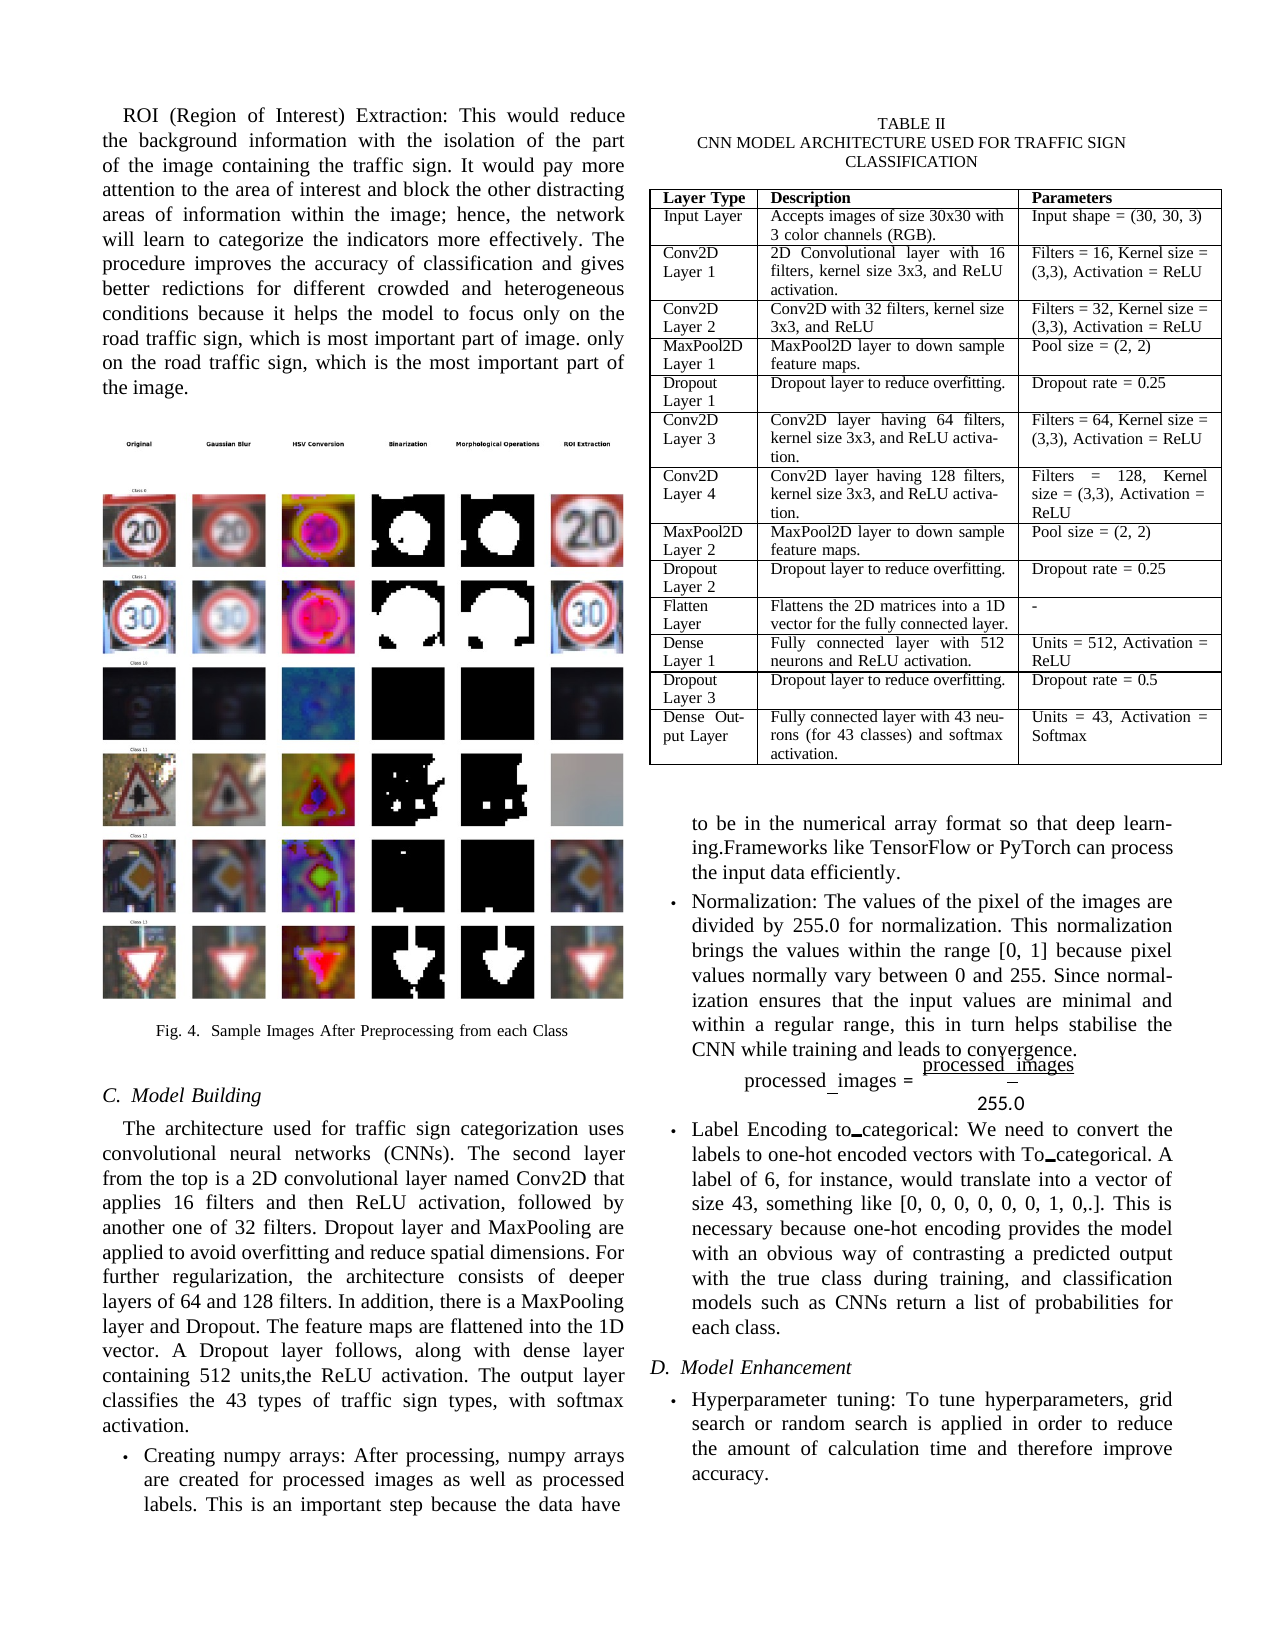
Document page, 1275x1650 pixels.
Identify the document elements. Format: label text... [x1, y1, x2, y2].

table_cell Dropout layer to reduce overfitting. [758, 673, 1018, 708]
table_cell MaxPool2D layer to down sample feature maps. [758, 339, 1018, 374]
table_cell Dropout rate = 0.5 [1019, 673, 1221, 708]
list Normalization: The values of the pixel of the images are divided by 255.0 for normalization. This normalization brings the values within the range [0, 1] because pixel values normally vary between 0 and 255. Since normal- ization ensures that the input values are minimal and within a regular range, this in turn helps stabilise the CNN while training and leads to convergence. [671, 889, 1173, 1061]
text The architecture used for traffic sign categorization uses convolutional neural networks (CNNs). The second layer from the top is a 2D convolutional layer named Conv2D that applies 16 filters and then ReLU activation, followed by another one of 32 filters. Dropout layer and MaxPooling are applied to avoid overfitting and reduce spatial dimensions. For further regularization, the architecture consists of deeper layers of 64 and 128 filters. In addition, there is a MaxPooling layer and Dropout. The feature maps are flattened into the 1D vector. A Dropout layer follows, along with dense layer containing 512 units,the ReLU activation. The output layer classifies the 43 types of traffic sign types, with softmax activation. [102, 1116, 625, 1437]
table_cell Dropout rate = 0.25 [1019, 561, 1221, 597]
table_cell MaxPool2D Layer 2 [651, 524, 757, 560]
text processed images = processed images [744, 1062, 1237, 1094]
table_cell Filters = 32, Kernel size = (3,3), Activation = ReLU [1019, 301, 1221, 337]
table_cell Accepts images of size 30x30 with 3 color channels (RGB). [758, 209, 1018, 244]
list Model Enhancement [650, 1354, 1237, 1379]
table_cell Conv2D Layer 3 [651, 413, 757, 467]
table_cell Units = 512, Activation = ReLU [1019, 635, 1221, 671]
table_cell Conv2D Layer 1 [651, 246, 757, 300]
table_cell Dropout Layer 1 [651, 376, 757, 412]
table_cell Conv2D layer having 64 filters, kernel size 3x3, and ReLU activa- tion. [758, 413, 1018, 467]
table_cell Filters = 64, Kernel size = (3,3), Activation = ReLU [1019, 413, 1221, 467]
table_cell Conv2D with 32 filters, kernel size 3x3, and ReLU [758, 301, 1018, 337]
table_cell Dropout layer to reduce overfitting. [758, 376, 1018, 412]
list Label Encoding tocategorical: We need to convert the labels to one-hot encoded vectors with Tocategorical. A label of 6, for instance, would translate into a vector of size 43, something like [0, 0, 0, 0, 0, 0, 1, 0,.]. This is necessary because one-hot encoding provides the model with an obvious way of contrasting a predicted output with the true class during training, and classification models such as CNNs return a list of probabilities for each class. [671, 1117, 1173, 1339]
table_cell Units = 43, Activation = Softmax [1019, 710, 1221, 764]
table_cell Conv2D layer having 128 filters, kernel size 3x3, and ReLU activa- tion. [758, 468, 1018, 523]
table_cell Dropout Layer 3 [651, 673, 757, 708]
table_cell Dense Layer 1 [651, 635, 757, 671]
text TABLE II [629, 114, 1194, 133]
table_header Parameters [1019, 190, 1221, 207]
table_cell Dropout Layer 2 [651, 561, 757, 597]
text 255.0 [808, 1096, 1194, 1113]
list Hyperparameter tuning: To tune hyperparameters, grid search or random search is applied in order to reduce the amount of calculation time and therefore improve accuracy. [671, 1386, 1173, 1484]
table_cell MaxPool2D Layer 1 [651, 339, 757, 374]
text to be in the numerical array format so that deep learn- ing.Frameworks like TensorFlow or PyTorch can process the input data efficiently. [692, 810, 1173, 884]
table_cell Input Layer [651, 209, 757, 244]
table_cell Filters = 16, Kernel size = (3,3), Activation = ReLU [1019, 246, 1221, 300]
text CNN MODEL ARCHITECTURE USED FOR TRAFFIC SIGN CLASSIFICATION [682, 134, 1141, 171]
table_cell Input shape = (30, 30, 3) [1019, 209, 1221, 244]
picture [102, 441, 624, 999]
table_cell Dense Out- put Layer [651, 710, 757, 764]
table_header Layer Type [651, 190, 757, 207]
table_cell Fully connected layer with 43 neu- rons (for 43 classes) and softmax activation. [758, 710, 1018, 764]
table_header Description [758, 190, 1018, 207]
table_cell Flatten Layer [651, 598, 757, 634]
table_cell Filters = 128, Kernel size = (3,3), Activation = ReLU [1019, 468, 1221, 523]
table_cell Conv2D Layer 4 [651, 468, 757, 523]
table_cell MaxPool2D layer to down sample feature maps. [758, 524, 1018, 560]
table_cell Fully connected layer with 512 neurons and ReLU activation. [758, 635, 1018, 671]
table_cell Dropout rate = 0.25 [1019, 376, 1221, 412]
list Model Building [102, 1083, 625, 1107]
table_cell Flattens the 2D matrices into a 1D vector for the fully connected layer. [758, 598, 1018, 634]
table_cell Dropout layer to reduce overfitting. [758, 561, 1018, 597]
table_cell 2D Convolutional layer with 16 filters, kernel size 3x3, and ReLU activation. [758, 246, 1018, 300]
table_cell - [1019, 598, 1221, 634]
text ROI (Region of Interest) Extraction: This would reduce the background information with the isolation of the part of the image containing the traffic sign. It would pay more attention to the area of interest and block the other distracting areas of information within the image; hence, the network will learn to categorize the indicators more effectively. The procedure improves the accuracy of classification and gives better redictions for different crowded and heterogeneous conditions because it helps the model to focus only on the road traffic sign, which is most important part of image. only on the road traffic sign, which is the most important part of the image. [102, 103, 625, 399]
list Creating numpy arrays: After processing, numpy arrays are created for processed images as well as processed labels. This is an important step because the data have [123, 1443, 625, 1516]
table_cell Pool size = (2, 2) [1019, 339, 1221, 374]
table_cell Pool size = (2, 2) [1019, 524, 1221, 560]
table_cell Conv2D Layer 2 [651, 301, 757, 337]
